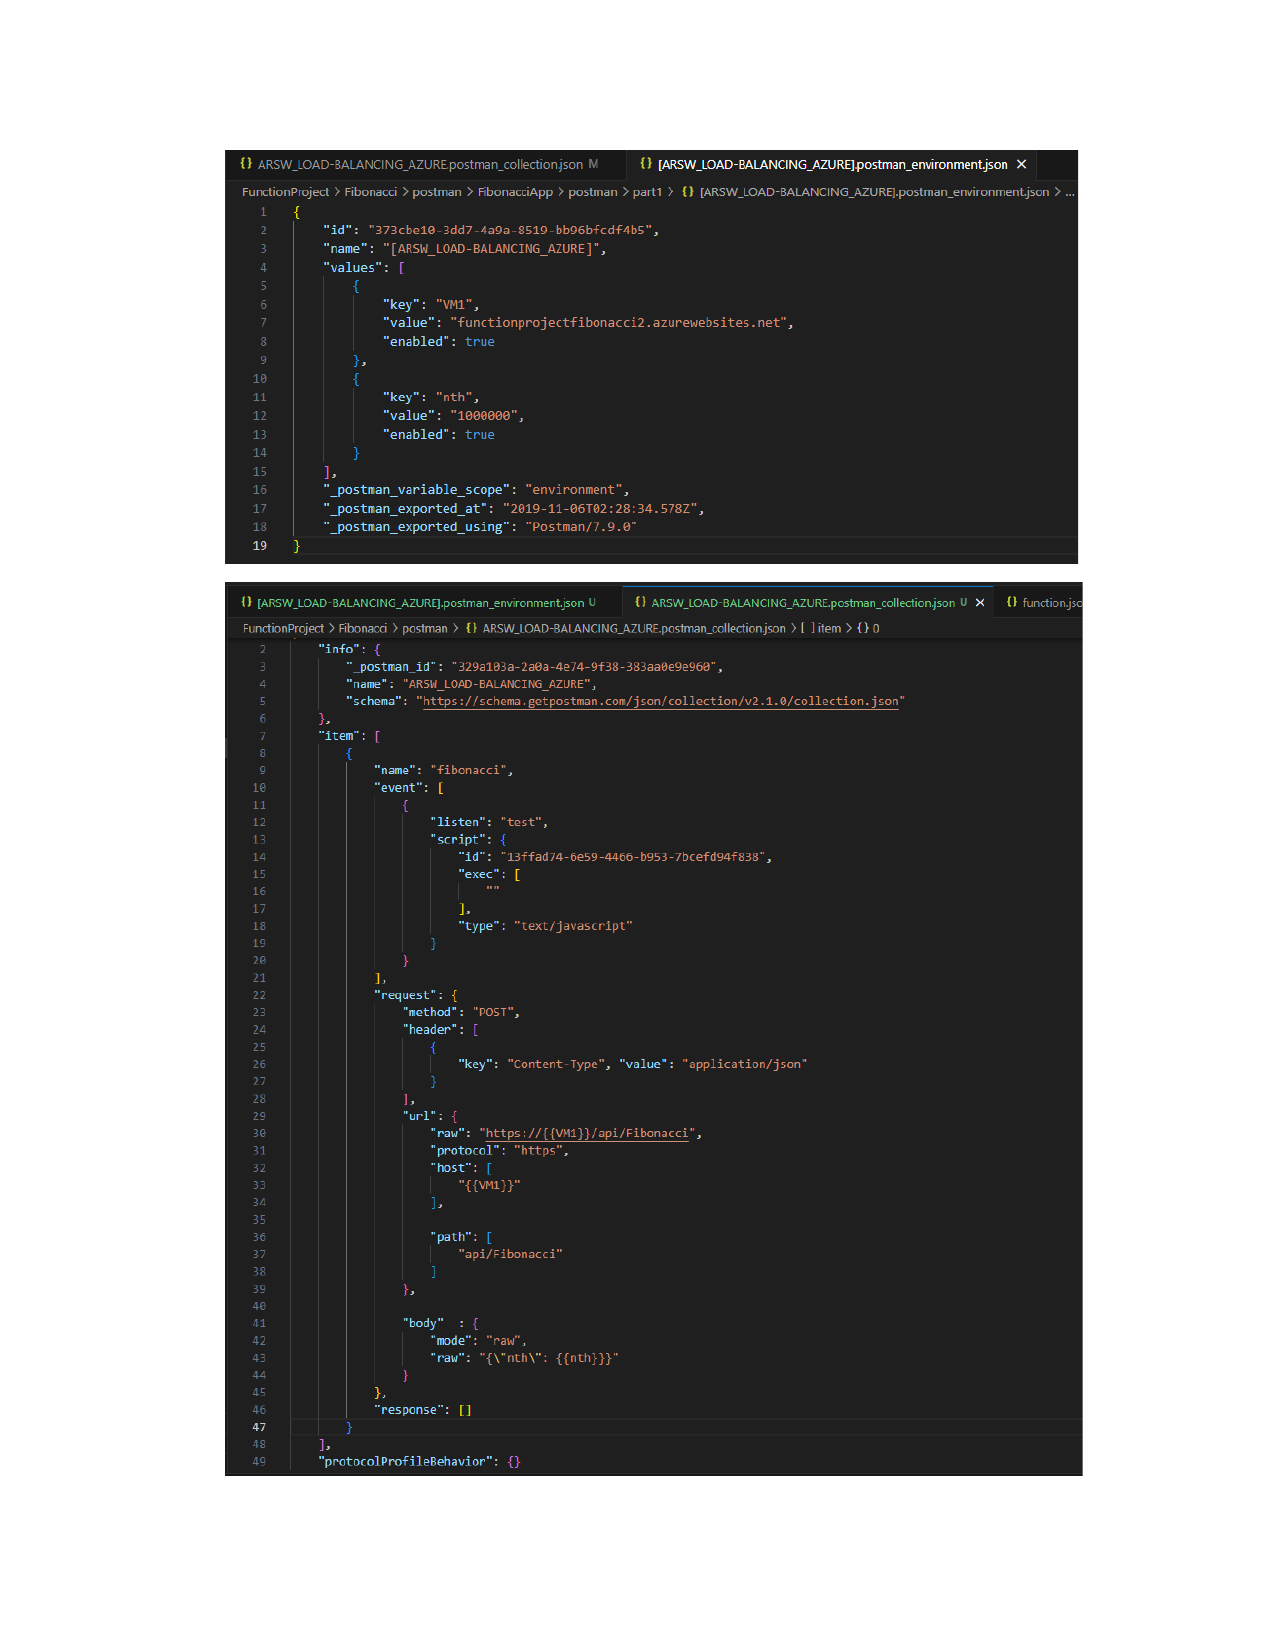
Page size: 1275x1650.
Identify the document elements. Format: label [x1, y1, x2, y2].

picture [225, 582, 1083, 1476]
picture [225, 150, 1079, 564]
